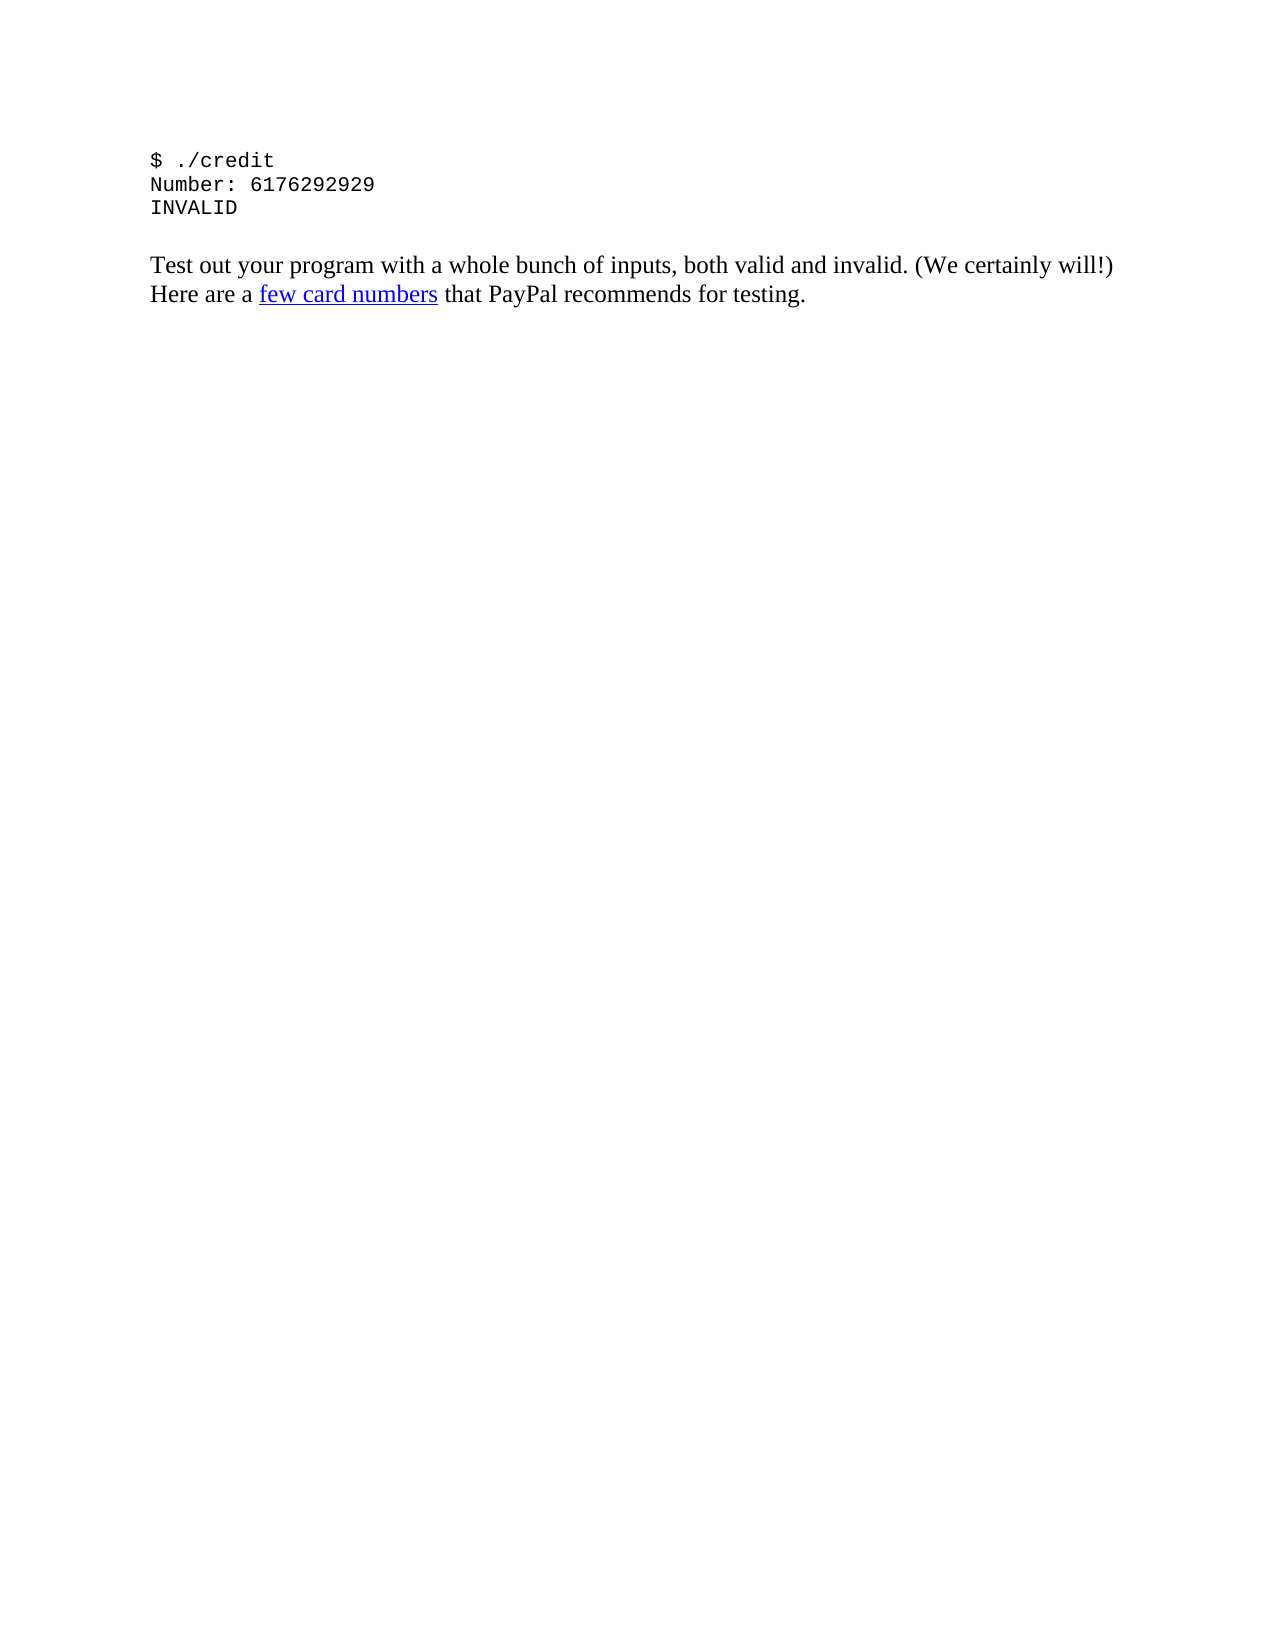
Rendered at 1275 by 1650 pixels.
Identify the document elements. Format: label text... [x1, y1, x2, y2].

text Number: 6176292929 [150, 174, 1125, 197]
text INVALID [150, 197, 1125, 221]
text $ ./credit [150, 150, 1125, 174]
text Test out your program with a whole bunch of inputs, both valid and invalid. (We certainly will!) Here are a few card numbers that PayPal recommends for testing. [150, 250, 1125, 308]
